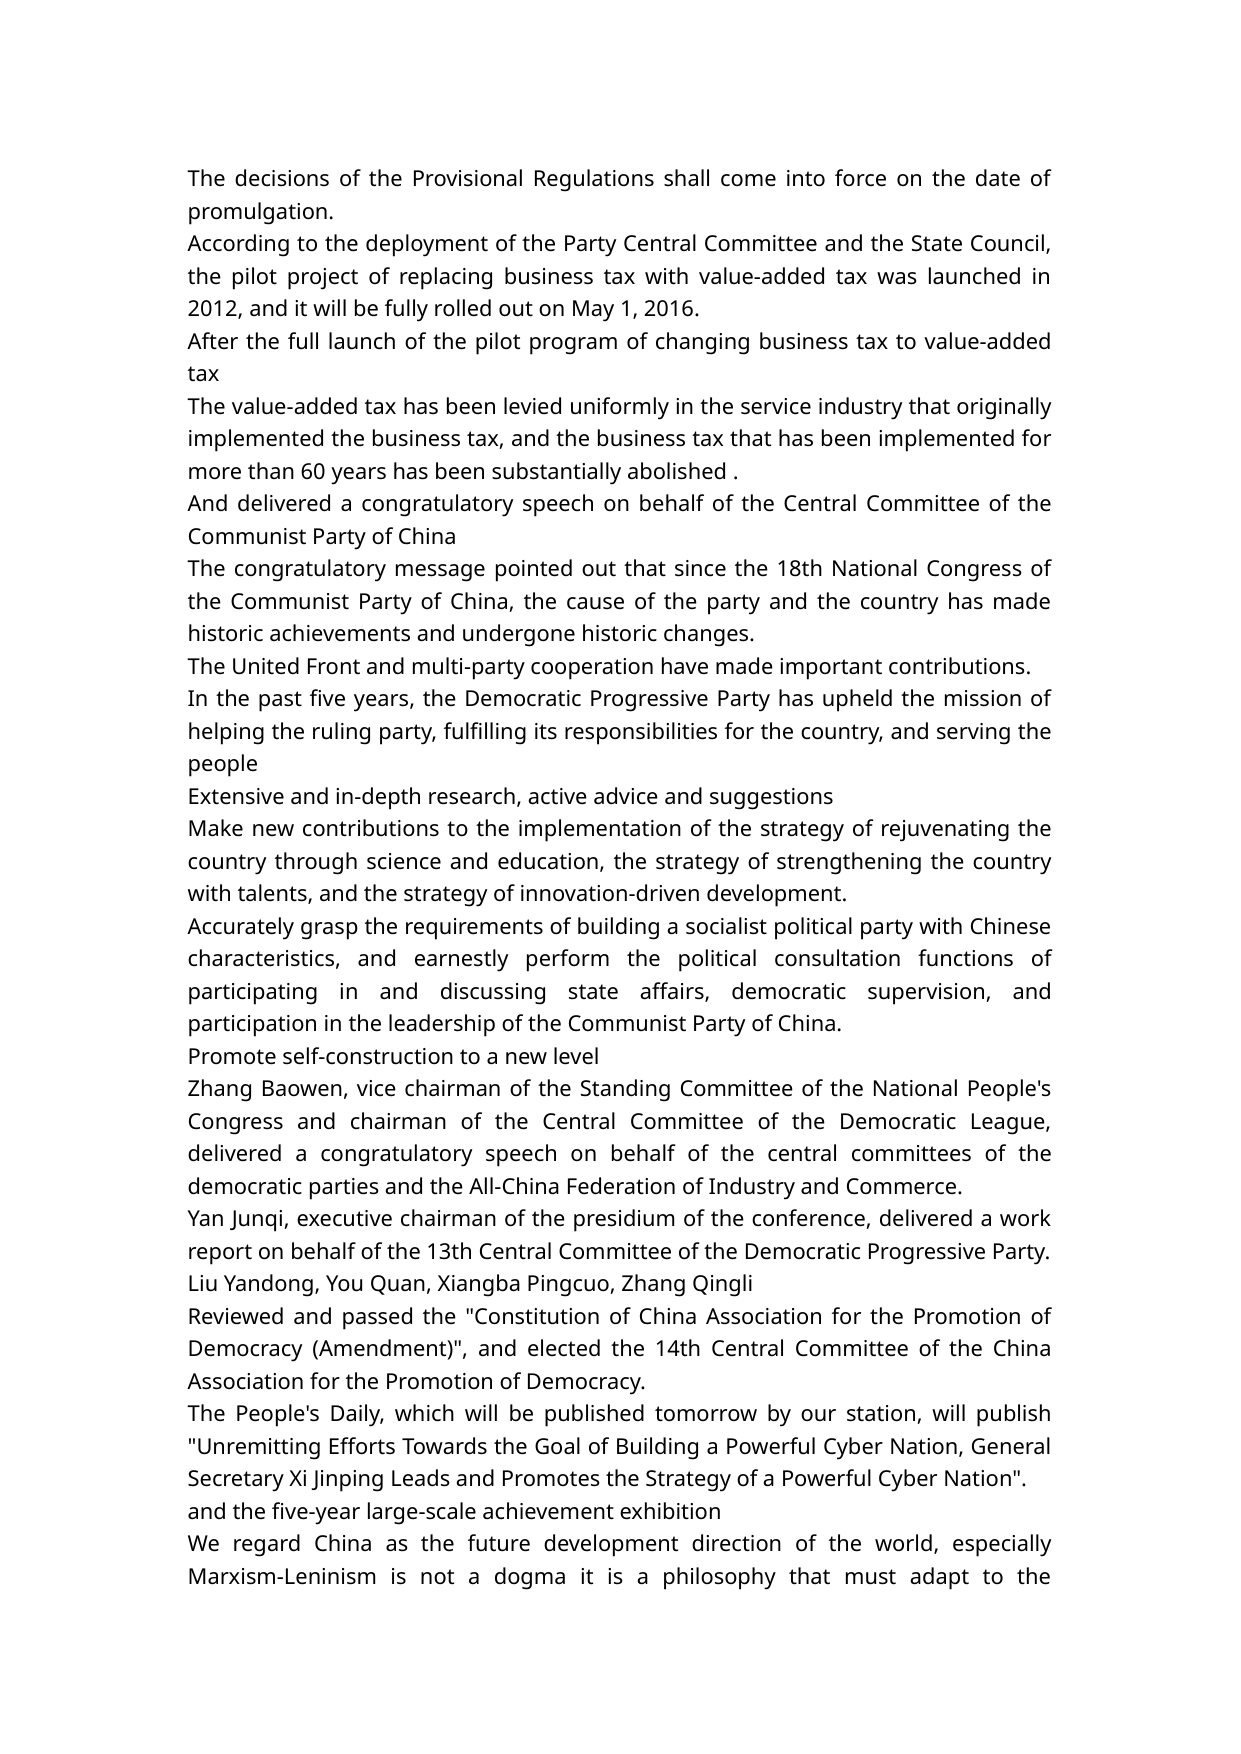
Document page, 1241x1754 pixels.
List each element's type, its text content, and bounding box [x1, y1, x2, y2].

text The congratulatory message pointed out that since the 18th National Congress of the Communist Party of China, the cause of the party and the country has made historic achievements and undergone historic changes. [187, 552, 1053, 649]
text Zhang Baowen, vice chairman of the Standing Committee of the National People's Congress and chairman of the Central Committee of the Democratic League, delivered a congratulatory speech on behalf of the central committees of the democratic parties and the All-China Federation of Industry and Commerce. [187, 1072, 1053, 1202]
text In the past five years, the Democratic Progressive Party has upheld the mission of helping the ruling party, fulfilling its responsibilities for the country, and serving the people [187, 682, 1053, 779]
text Promote self-construction to a new level [187, 1039, 1053, 1072]
text Reviewed and passed the "Constitution of China Association for the Promotion of Democracy (Amendment)", and elected the 14th Central Committee of the China Association for the Promotion of Democracy. [187, 1299, 1053, 1397]
text Extensive and in-depth research, active advice and suggestions [187, 779, 1053, 812]
text and the five-year large-scale achievement exhibition [187, 1494, 1053, 1527]
text The value-added tax has been levied uniformly in the service industry that originally implemented the business tax, and the business tax that has been implemented for more than 60 years has been substantially abolished . [187, 389, 1053, 487]
text And delivered a congratulatory speech on behalf of the Central Committee of the Communist Party of China [187, 487, 1053, 552]
text The People's Daily, which will be published tomorrow by our station, will publish "Unremitting Efforts Towards the Goal of Building a Powerful Cyber Nation, General Secretary Xi Jinping Leads and Promotes the Strategy of a Powerful Cyber Nation". [187, 1397, 1053, 1494]
text According to the deployment of the Party Central Committee and the State Council, the pilot project of replacing business tax with value-added tax was launched in 2012, and it will be fully rolled out on May 1, 2016. [187, 227, 1053, 324]
text Make new contributions to the implementation of the strategy of rejuvenating the country through science and education, the strategy of strengthening the country with talents, and the strategy of innovation-driven development. [187, 812, 1053, 909]
text Yan Junqi, executive chairman of the presidium of the conference, delivered a work report on behalf of the 13th Central Committee of the Democratic Progressive Party. [187, 1202, 1053, 1267]
text The decisions of the Provisional Regulations shall come into force on the date of promulgation. [187, 162, 1053, 227]
text Accurately grasp the requirements of building a socialist political party with Chinese characteristics, and earnestly perform the political consultation functions of participating in and discussing state affairs, democratic supervision, and participation in the leadership of the Communist Party of China. [187, 909, 1053, 1039]
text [187, 1527, 1053, 1592]
text The United Front and multi-party cooperation have made important contributions. [187, 649, 1053, 682]
text Liu Yandong, You Quan, Xiangba Pingcuo, Zhang Qingli [187, 1267, 1053, 1299]
text After the full launch of the pilot program of changing business tax to value-added tax [187, 324, 1053, 389]
